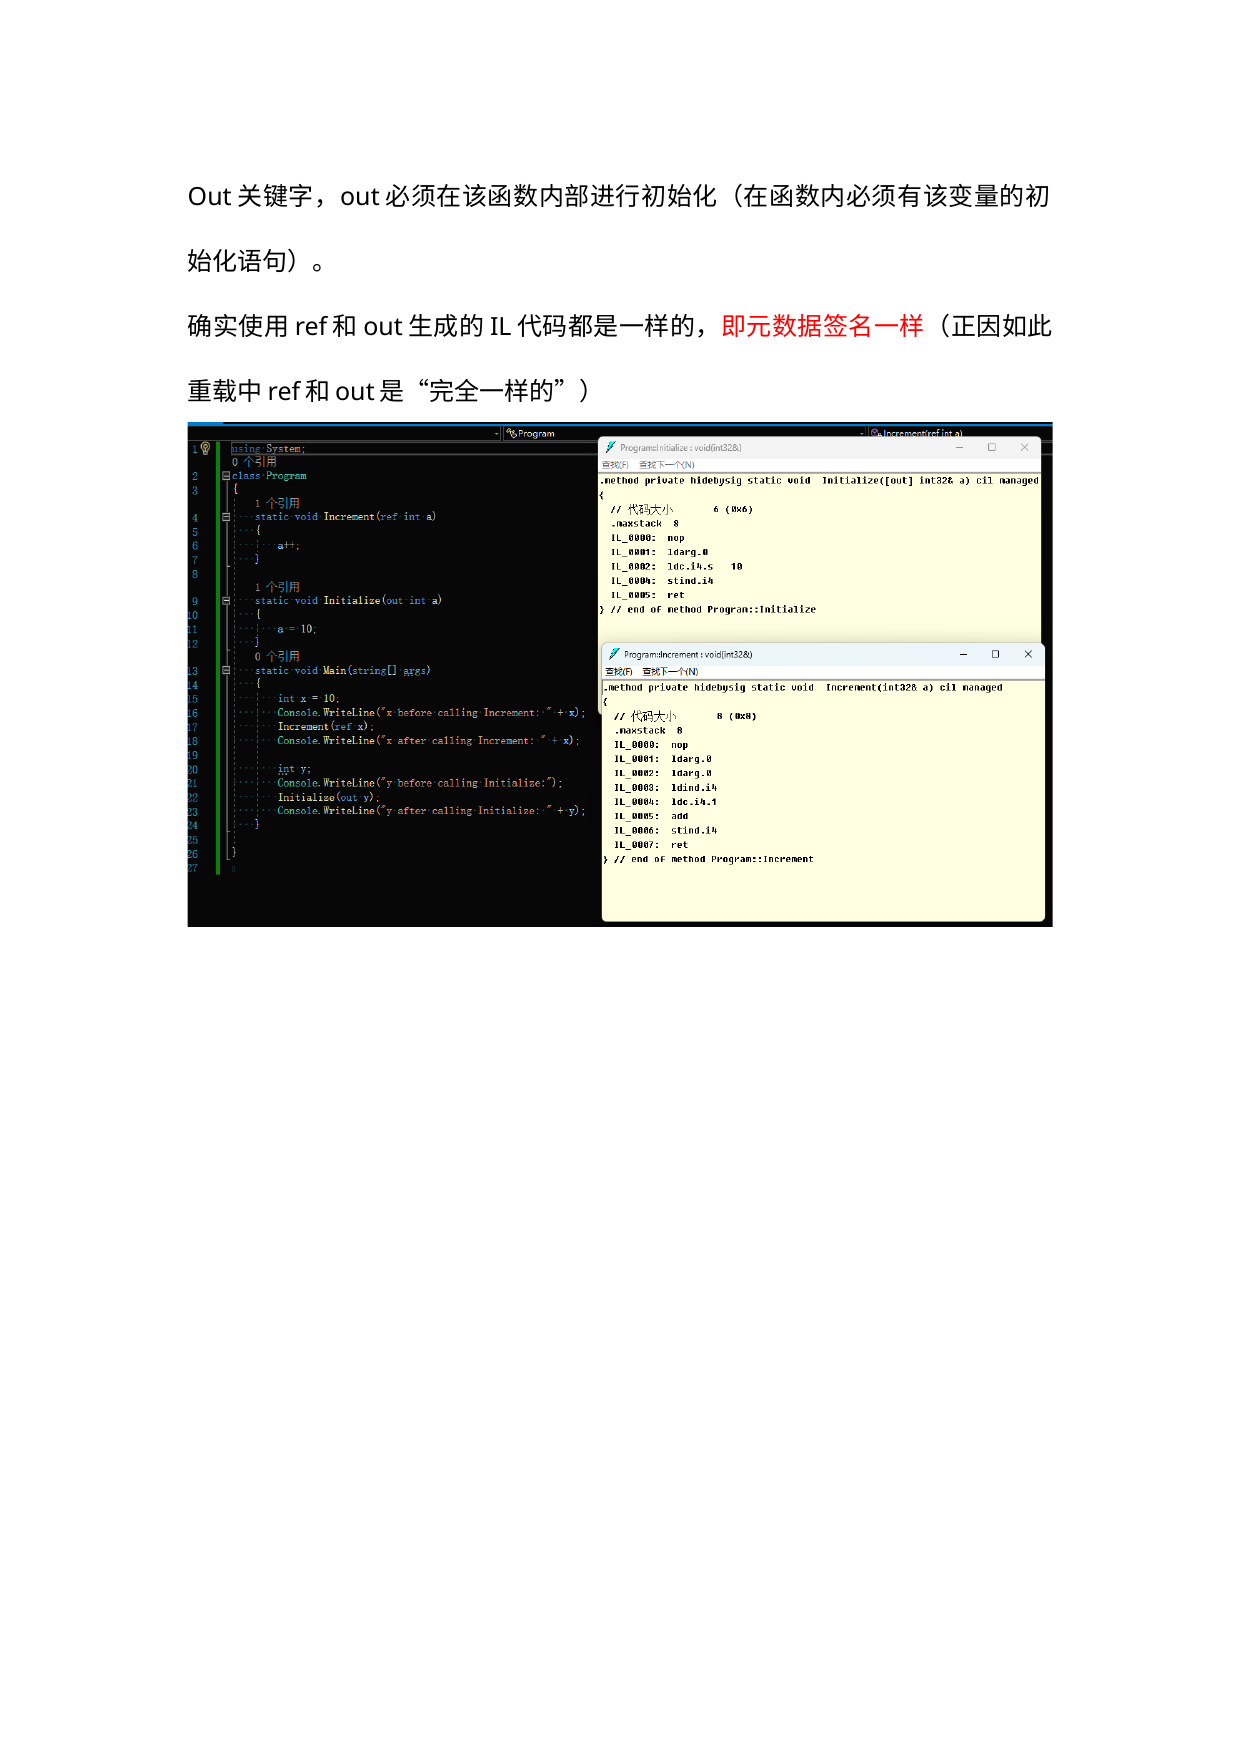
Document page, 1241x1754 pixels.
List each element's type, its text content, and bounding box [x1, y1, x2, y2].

text 确实使用ref和out生成的IL代码都是一样的，即元数据签名一样（正因如此重载中ref和out是“完全一样的”） [187, 292, 1053, 422]
text Out关键字，out必须在该函数内部进行初始化（在函数内必须有该变量的初始化语句）。 [187, 162, 1053, 292]
picture [187, 422, 1053, 927]
